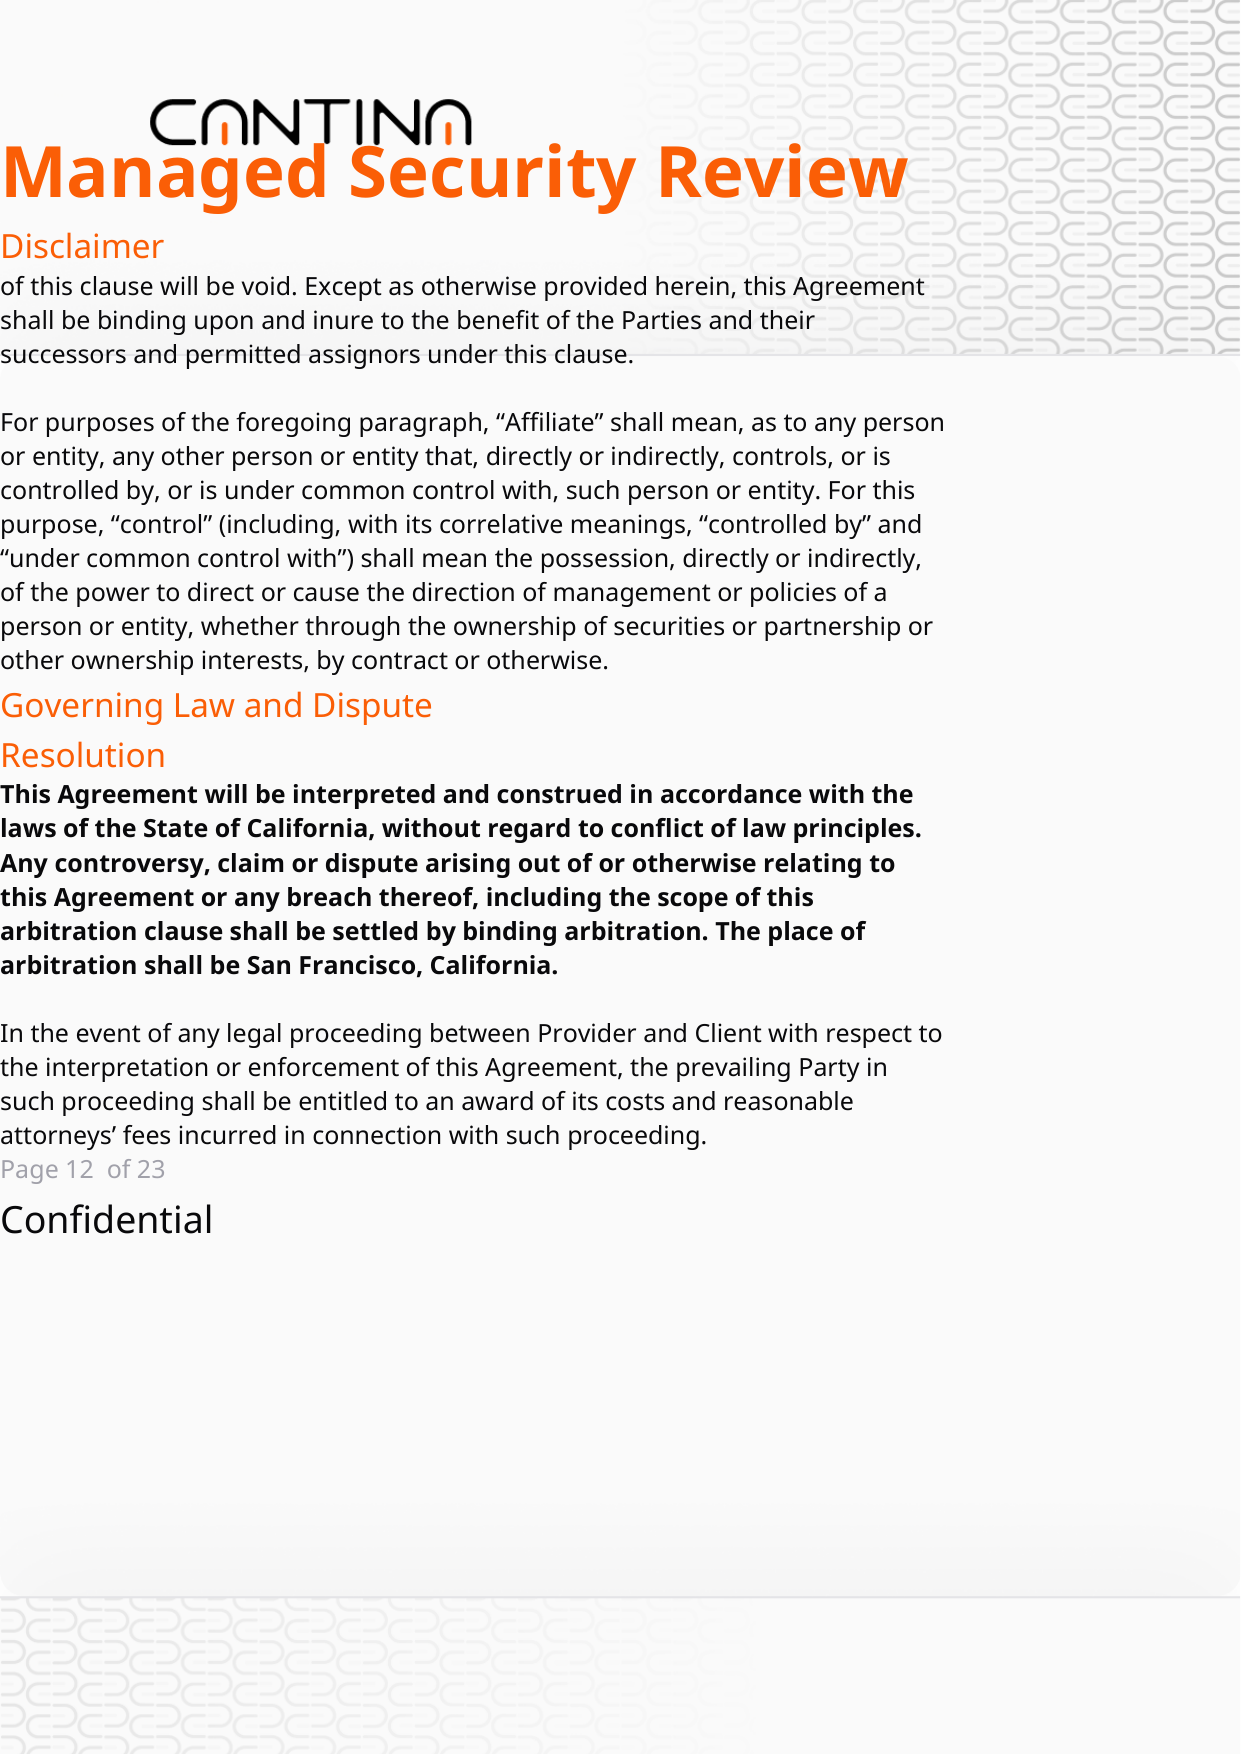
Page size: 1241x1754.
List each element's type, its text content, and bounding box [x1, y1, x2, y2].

table_header Disclaimer [0, 218, 171, 268]
table_header Page 12 of 23 [0, 1152, 169, 1186]
table_header of this clause will be void. Except as otherwise provided herein, this Agreement shall be binding upon and inure to the benefit of the Parties and their successors and permitted assignors under this clause. For purposes of the foregoing paragraph, “Affiliate” shall mean, as to any person or entity, any other person or entity that, directly or indirectly, controls, or is controlled by, or is under common control with, such person or entity. For this purpose, “control” (including, with its correlative meanings, “controlled by” and “under common control with”) shall mean the possession, directly or indirectly, of the power to direct or cause the direction of management or policies of a person or entity, whether through the ownership of securities or partnership or other ownership interests, by contract or otherwise. [0, 268, 946, 677]
picture [0, 0, 1241, 1754]
table_header This Agreement will be interpreted and construed in accordance with the laws of the State of California, without regard to conflict of law principles. Any controversy, claim or dispute arising out of or otherwise relating to this Agreement or any breach thereof, including the scope of this arbitration clause shall be settled by binding arbitration. The place of arbitration shall be San Francisco, California. In the event of any legal proceeding between Provider and Client with respect to the interpretation or enforcement of this Agreement, the prevailing Party in such proceeding shall be entitled to an award of its costs and reasonable attorneys’ fees incurred in connection with such proceeding. [0, 777, 946, 1152]
table_header Managed Security Review [0, 122, 953, 218]
table_header Confidential [0, 1186, 757, 1244]
table_header Governing Law and Dispute Resolution [0, 677, 608, 777]
